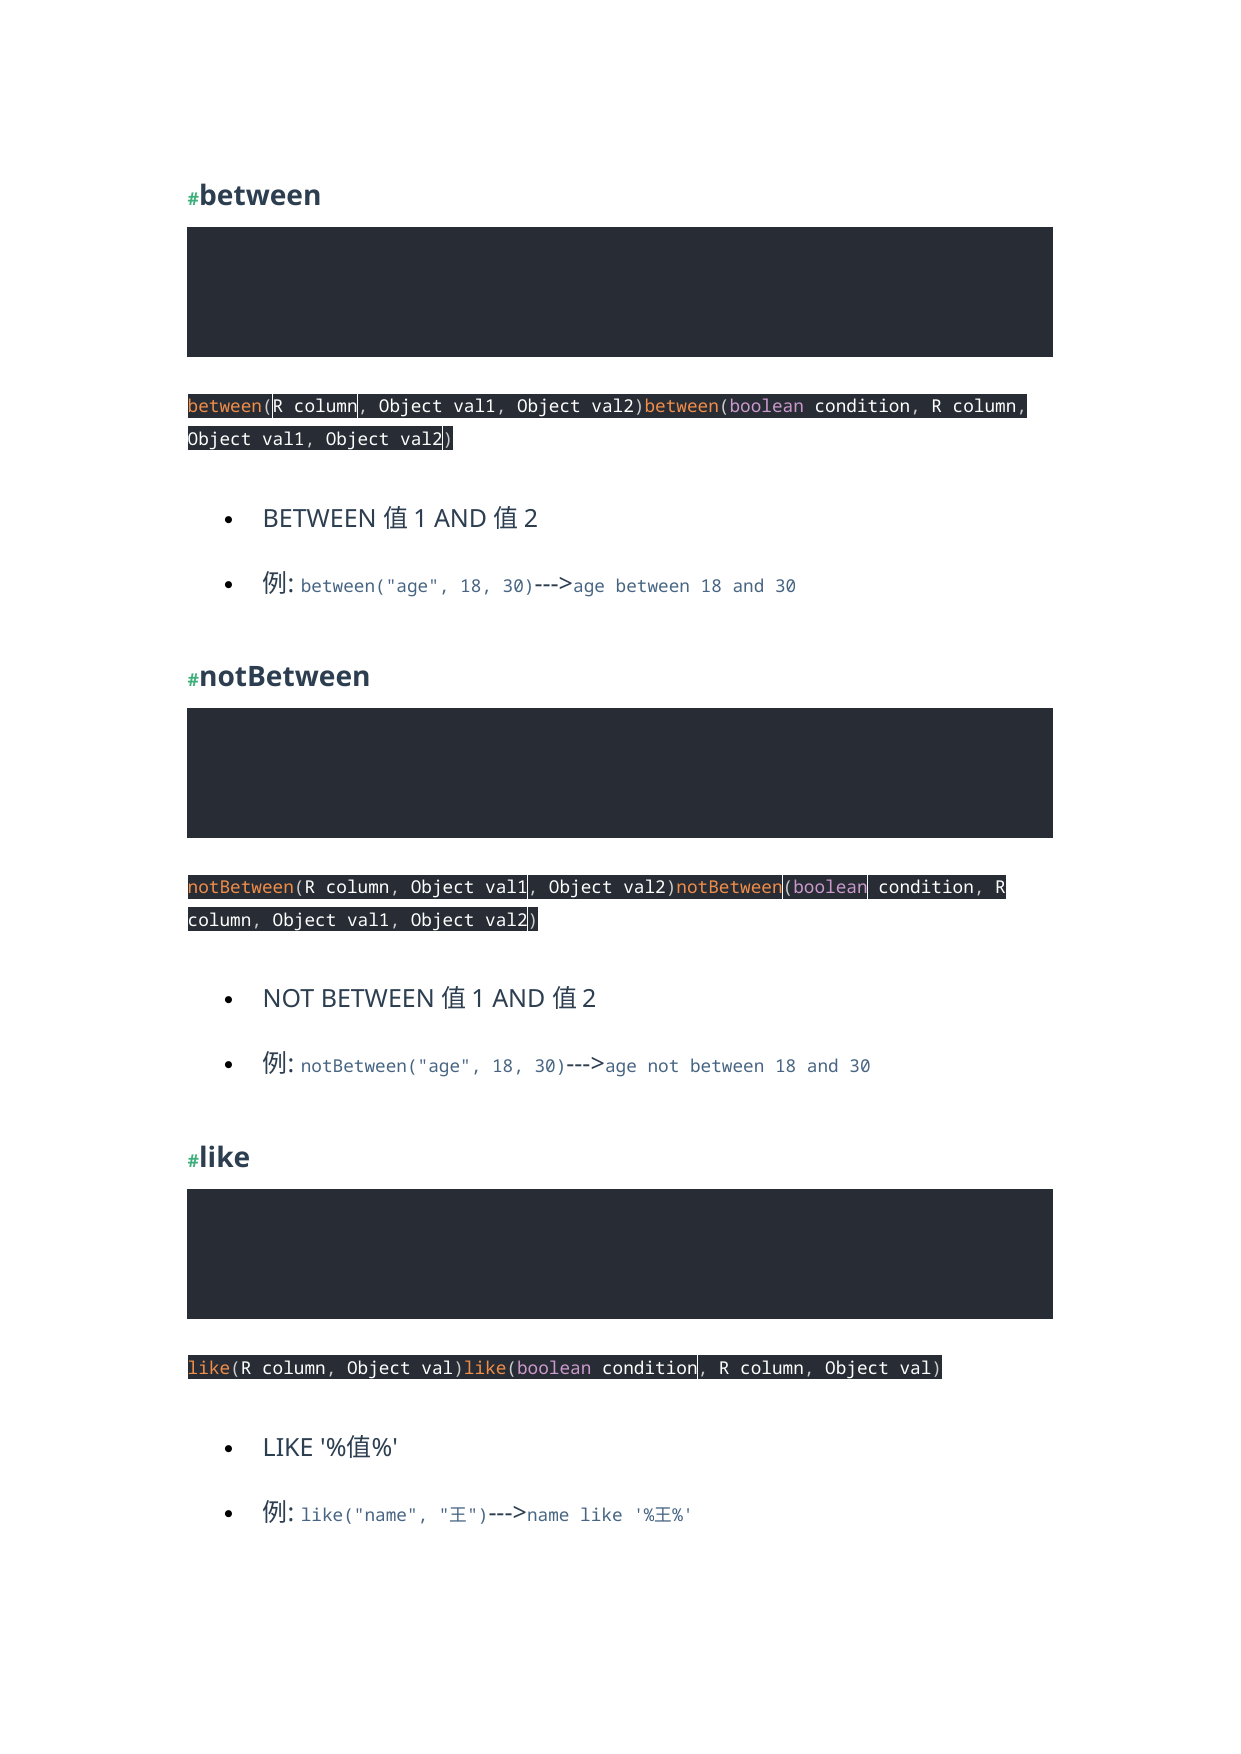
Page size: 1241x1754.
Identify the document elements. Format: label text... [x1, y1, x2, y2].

list 例: like("name", "王")--->name like '%王%' [225, 1478, 1053, 1543]
text between(R column, Object val1, Object val2)between(boolean condition, R column, Object val1, Object val2) [187, 389, 1053, 454]
list LIKE '%值%' [225, 1413, 1053, 1478]
list BETWEEN 值1 AND 值2 [225, 484, 1053, 549]
subtitle #like [187, 1124, 1053, 1189]
subtitle #between [187, 162, 1053, 227]
list 例: notBetween("age", 18, 30)--->age not between 18 and 30 [225, 1029, 1053, 1094]
list NOT BETWEEN 值1 AND 值2 [225, 964, 1053, 1029]
text notBetween(R column, Object val1, Object val2)notBetween(boolean condition, R column, Object val1, Object val2) [187, 870, 1053, 935]
list 例: between("age", 18, 30)--->age between 18 and 30 [225, 549, 1053, 614]
text like(R column, Object val)like(boolean condition, R column, Object val) [187, 1351, 1053, 1384]
subtitle #notBetween [187, 643, 1053, 708]
